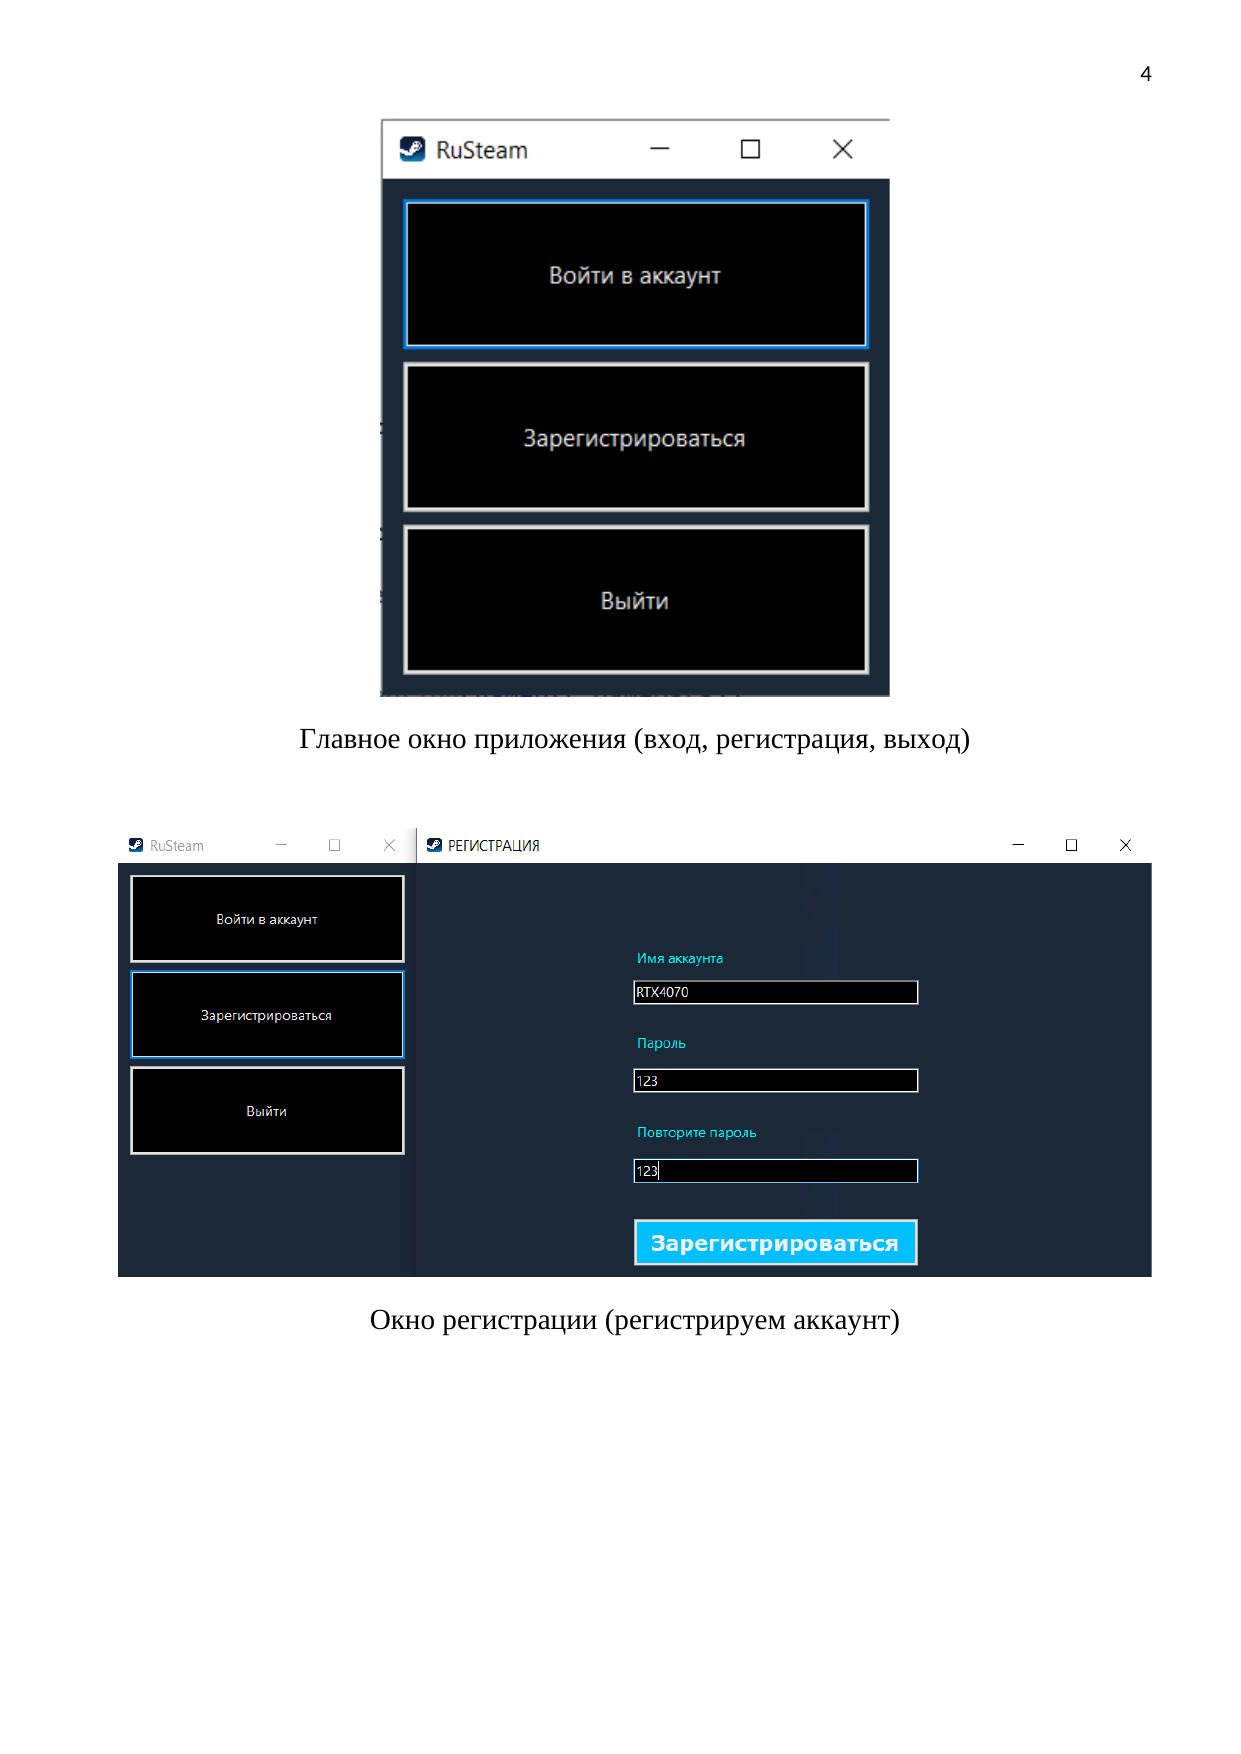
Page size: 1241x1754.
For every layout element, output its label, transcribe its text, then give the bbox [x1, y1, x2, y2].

text Окно регистрации (регистрируем аккаунт) [118, 1302, 1152, 1335]
picture [118, 828, 1152, 1277]
picture [380, 118, 890, 697]
text Главное окно приложения (вход, регистрация, выход) [118, 721, 1152, 755]
